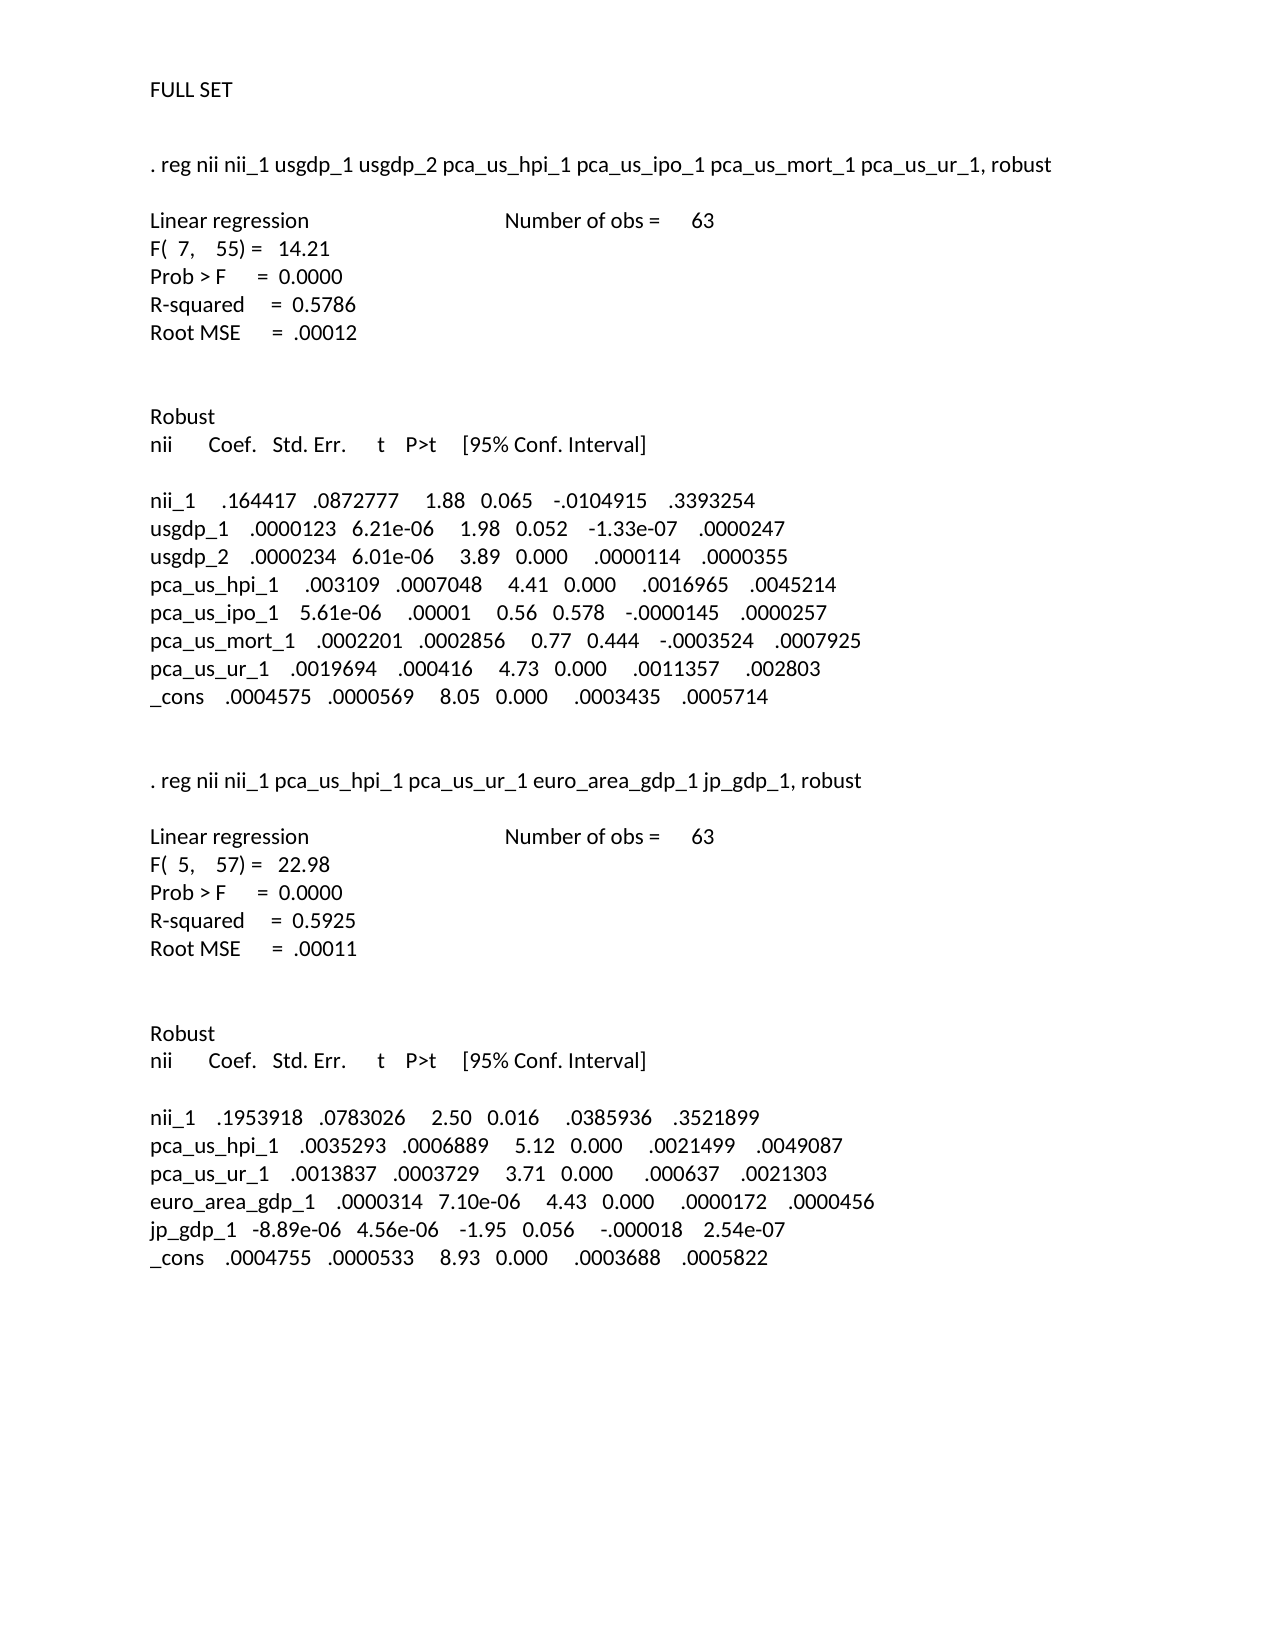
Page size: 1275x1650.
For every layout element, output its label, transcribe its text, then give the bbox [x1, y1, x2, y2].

text F( 5, 57) = 22.98 [150, 851, 1125, 878]
text pca_us_ur_1 .0019694 .000416 4.73 0.000 .0011357 .002803 [150, 654, 1125, 682]
text Prob > F = 0.0000 [150, 262, 1125, 290]
text Linear regression Number of obs = 63 [150, 206, 1125, 234]
text pca_us_hpi_1 .0035293 .0006889 5.12 0.000 .0021499 .0049087 [150, 1131, 1125, 1159]
text Linear regression Number of obs = 63 [150, 822, 1125, 851]
text pca_us_mort_1 .0002201 .0002856 0.77 0.444 -.0003524 .0007925 [150, 626, 1125, 654]
text R-squared = 0.5925 [150, 907, 1125, 934]
text nii_1 .1953918 .0783026 2.50 0.016 .0385936 .3521899 [150, 1103, 1125, 1131]
text pca_us_hpi_1 .003109 .0007048 4.41 0.000 .0016965 .0045214 [150, 570, 1125, 598]
text Root MSE = .00012 [150, 318, 1125, 346]
text pca_us_ur_1 .0013837 .0003729 3.71 0.000 .000637 .0021303 [150, 1159, 1125, 1187]
text jp_gdp_1 -8.89e-06 4.56e-06 -1.95 0.056 -.000018 2.54e-07 [150, 1215, 1125, 1243]
text . reg nii nii_1 pca_us_hpi_1 pca_us_ur_1 euro_area_gdp_1 jp_gdp_1, robust [150, 766, 1125, 794]
text Robust [150, 402, 1125, 430]
text R-squared = 0.5786 [150, 290, 1125, 318]
text _cons .0004755 .0000533 8.93 0.000 .0003688 .0005822 [150, 1243, 1125, 1271]
text Root MSE = .00011 [150, 934, 1125, 963]
text F( 7, 55) = 14.21 [150, 234, 1125, 262]
text nii_1 .164417 .0872777 1.88 0.065 -.0104915 .3393254 [150, 486, 1125, 514]
text euro_area_gdp_1 .0000314 7.10e-06 4.43 0.000 .0000172 .0000456 [150, 1187, 1125, 1215]
text . reg nii nii_1 usgdp_1 usgdp_2 pca_us_hpi_1 pca_us_ipo_1 pca_us_mort_1 pca_us_ur_1, robust [150, 150, 1125, 178]
text usgdp_2 .0000234 6.01e-06 3.89 0.000 .0000114 .0000355 [150, 542, 1125, 570]
text Robust [150, 1019, 1125, 1047]
text pca_us_ipo_1 5.61e-06 .00001 0.56 0.578 -.0000145 .0000257 [150, 598, 1125, 626]
text usgdp_1 .0000123 6.21e-06 1.98 0.052 -1.33e-07 .0000247 [150, 514, 1125, 542]
text _cons .0004575 .0000569 8.05 0.000 .0003435 .0005714 [150, 682, 1125, 710]
text Prob > F = 0.0000 [150, 878, 1125, 907]
text nii Coef. Std. Err. t P>t [95% Conf. Interval] [150, 1047, 1125, 1075]
text nii Coef. Std. Err. t P>t [95% Conf. Interval] [150, 430, 1125, 458]
